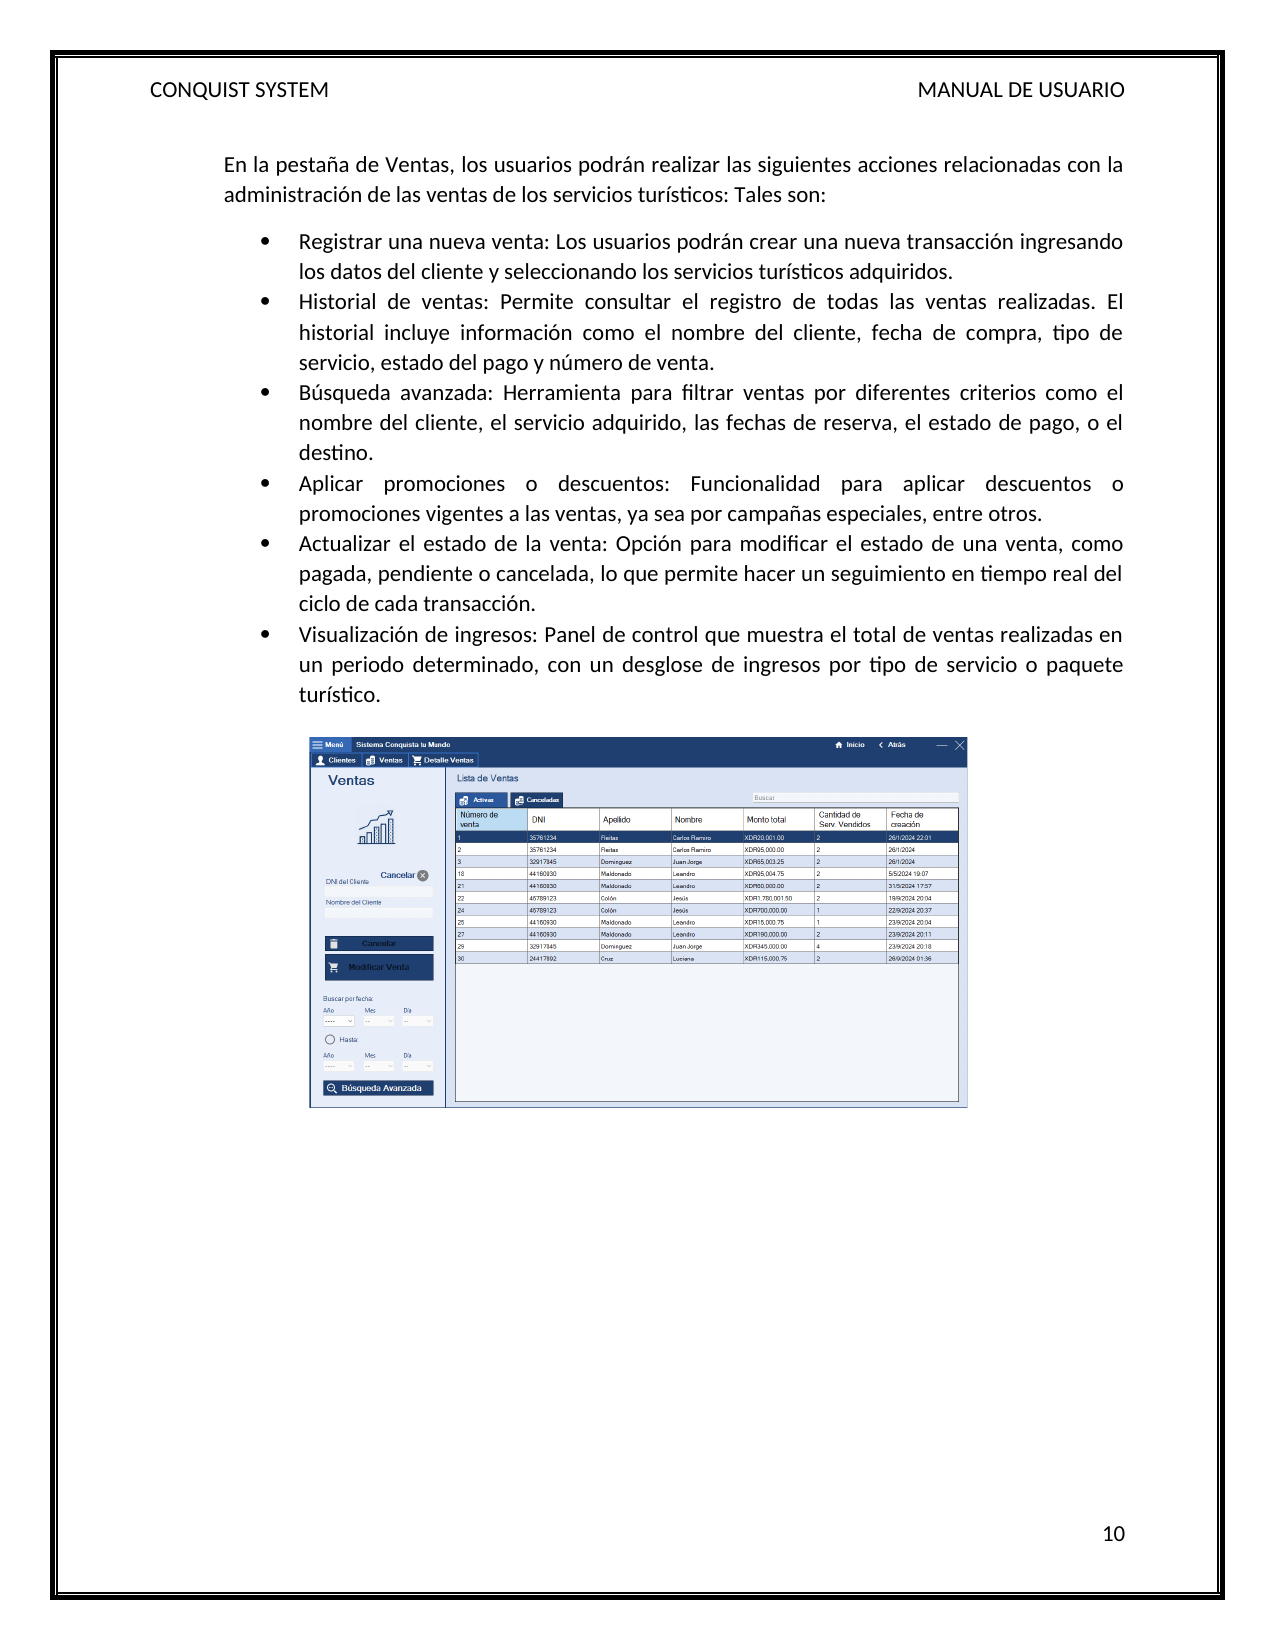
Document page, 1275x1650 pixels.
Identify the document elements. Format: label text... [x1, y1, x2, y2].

list Registrar una nueva venta: Los usuarios podrán crear una nueva transacción ingresando los datos del cliente y seleccionando los servicios turísticos adquiridos. [261, 227, 1125, 285]
list Aplicar promociones o descuentos: Funcionalidad para aplicar descuentos o promociones vigentes a las ventas, ya sea por campañas especiales, entre otros. [261, 469, 1125, 527]
list Historial de ventas: Permite consultar el registro de todas las ventas realizadas. El historial incluye información como el nombre del cliente, fecha de compra, tipo de servicio, estado del pago y número de venta. [261, 287, 1125, 376]
list Actualizar el estado de la venta: Opción para modificar el estado de una venta, como pagada, pendiente o cancelada, lo que permite hacer un seguimiento en tiempo real del ciclo de cada transacción. [261, 529, 1125, 618]
text En la pestaña de Ventas, los usuarios podrán realizar las siguientes acciones relacionadas con la administración de las ventas de los servicios turísticos: Tales son: [224, 150, 1125, 208]
picture [309, 737, 968, 1108]
list Visualización de ingresos: Panel de control que muestra el total de ventas realizadas en un periodo determinado, con un desglose de ingresos por tipo de servicio o paquete turístico. [261, 620, 1125, 708]
list Búsqueda avanzada: Herramienta para filtrar ventas por diferentes criterios como el nombre del cliente, el servicio adquirido, las fechas de reserva, el estado de pago, o el destino. [261, 378, 1125, 467]
